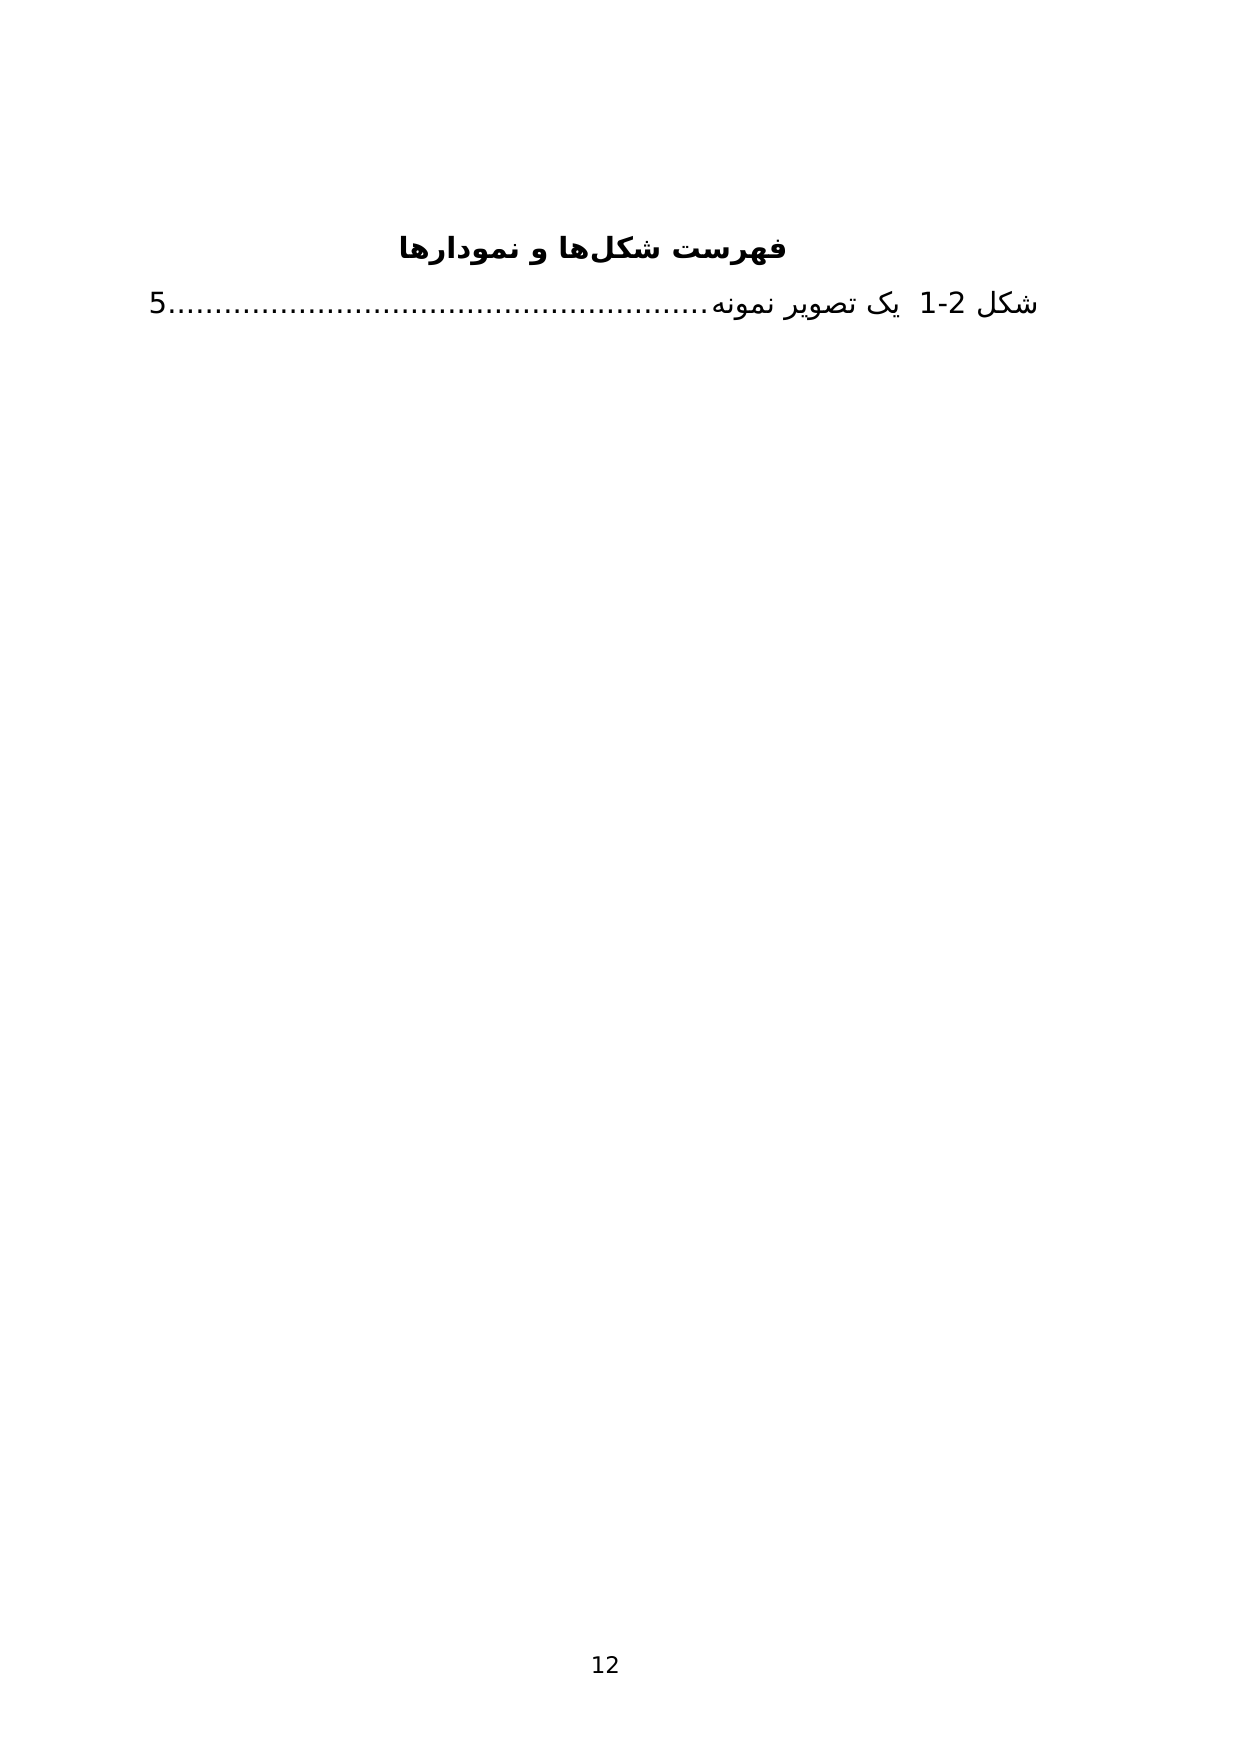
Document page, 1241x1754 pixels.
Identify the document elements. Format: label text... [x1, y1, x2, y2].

text فهرست شکل‌ها و نمودارها [148, 232, 1063, 266]
text شکل ‏2-1 یک تصویر نمونه 5 [148, 286, 1063, 320]
